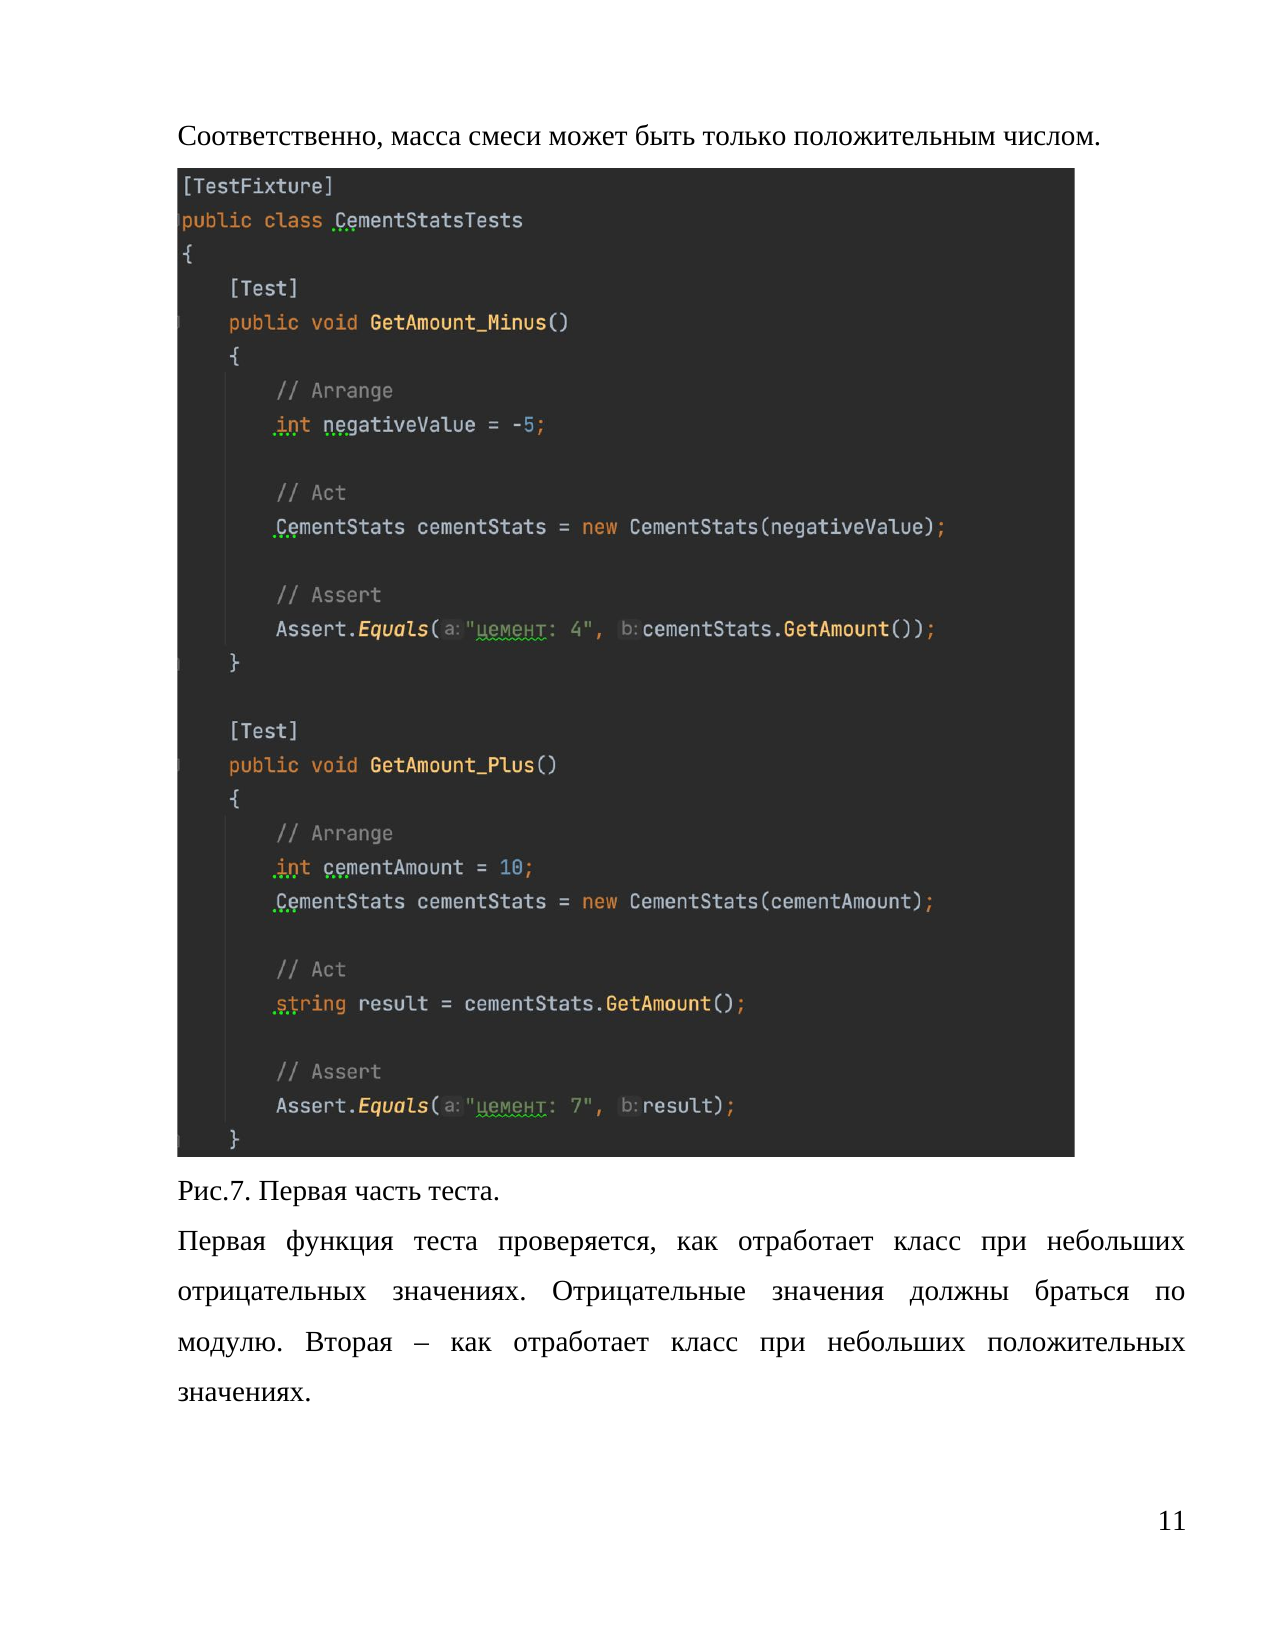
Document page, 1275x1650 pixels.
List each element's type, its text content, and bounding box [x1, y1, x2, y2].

text Рис.7. Первая часть теста. [177, 1173, 1186, 1206]
text Соответственно, масса смеси может быть только положительным числом. [177, 118, 1186, 152]
text Первая функция теста проверяется, как отработает класс при небольших отрицательных значениях. Отрицательные значения должны браться по модулю. Вторая – как отработает класс при небольших положительных значениях. [177, 1223, 1186, 1408]
picture [177, 168, 1075, 1157]
